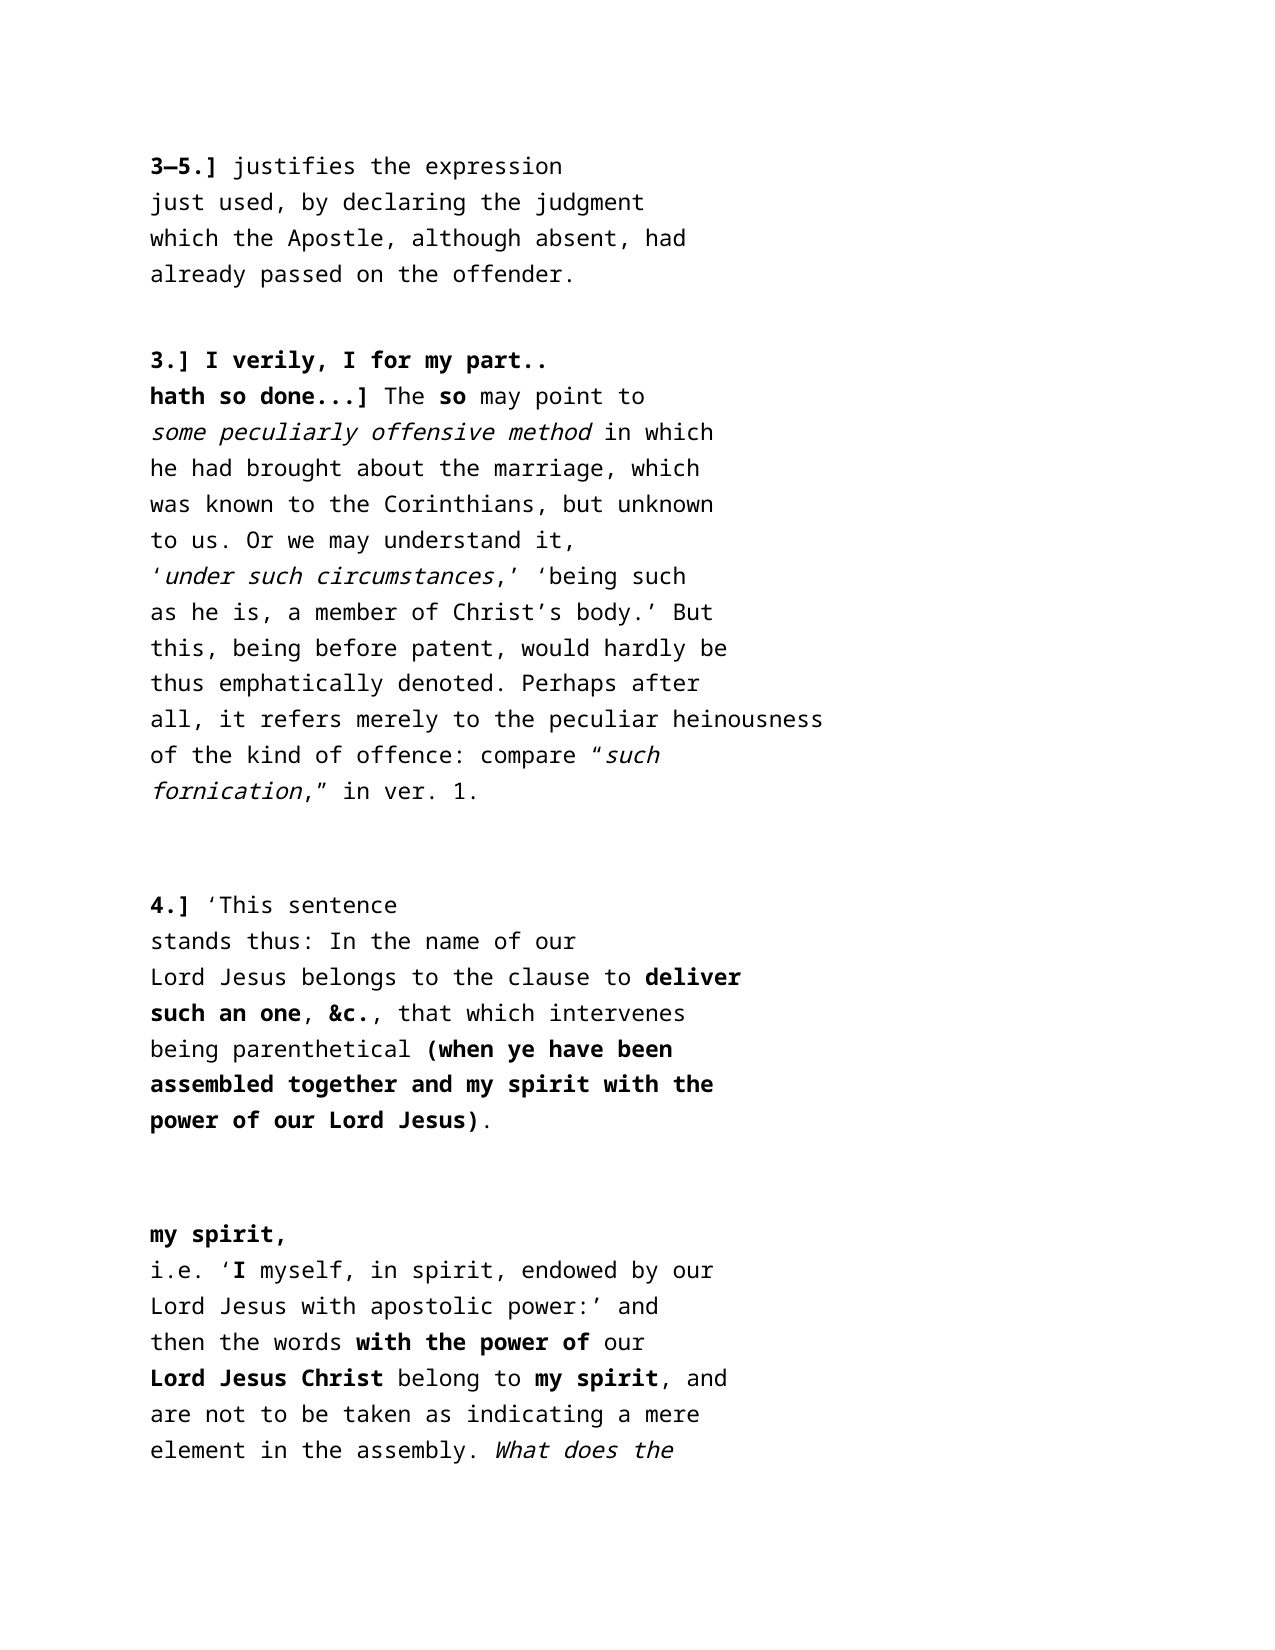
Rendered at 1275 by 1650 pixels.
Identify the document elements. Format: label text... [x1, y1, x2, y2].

text 3—5.] justifies the expression just used, by declaring the judgment which the Apostle, although absent, had already passed on the offender. [150, 150, 1125, 319]
text 4.] ‘This sentence stands thus: In the name of our Lord Jesus belongs to the clause to deliver such an one, &c., that which intervenes being parenthetical (when ye have been assembled together and my spirit with the power of our Lord Jesus). [150, 889, 1125, 1136]
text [150, 1218, 1125, 1465]
text 3.] I verily, I for my part.. hath so done...] The so may point to some peculiarly offensive method in which he had brought about the marriage, which was known to the Corinthians, but unknown to us. Or we may understand it, ‘under such circumstances,’ ‘being such as he is, a member of Christ’s body.’ But this, being before patent, would hardly be thus emphatically denoted. Perhaps after all, it refers merely to the peculiar heinousness of the kind of offence: compare “such fornication,” in ver. 1. [150, 344, 1125, 806]
